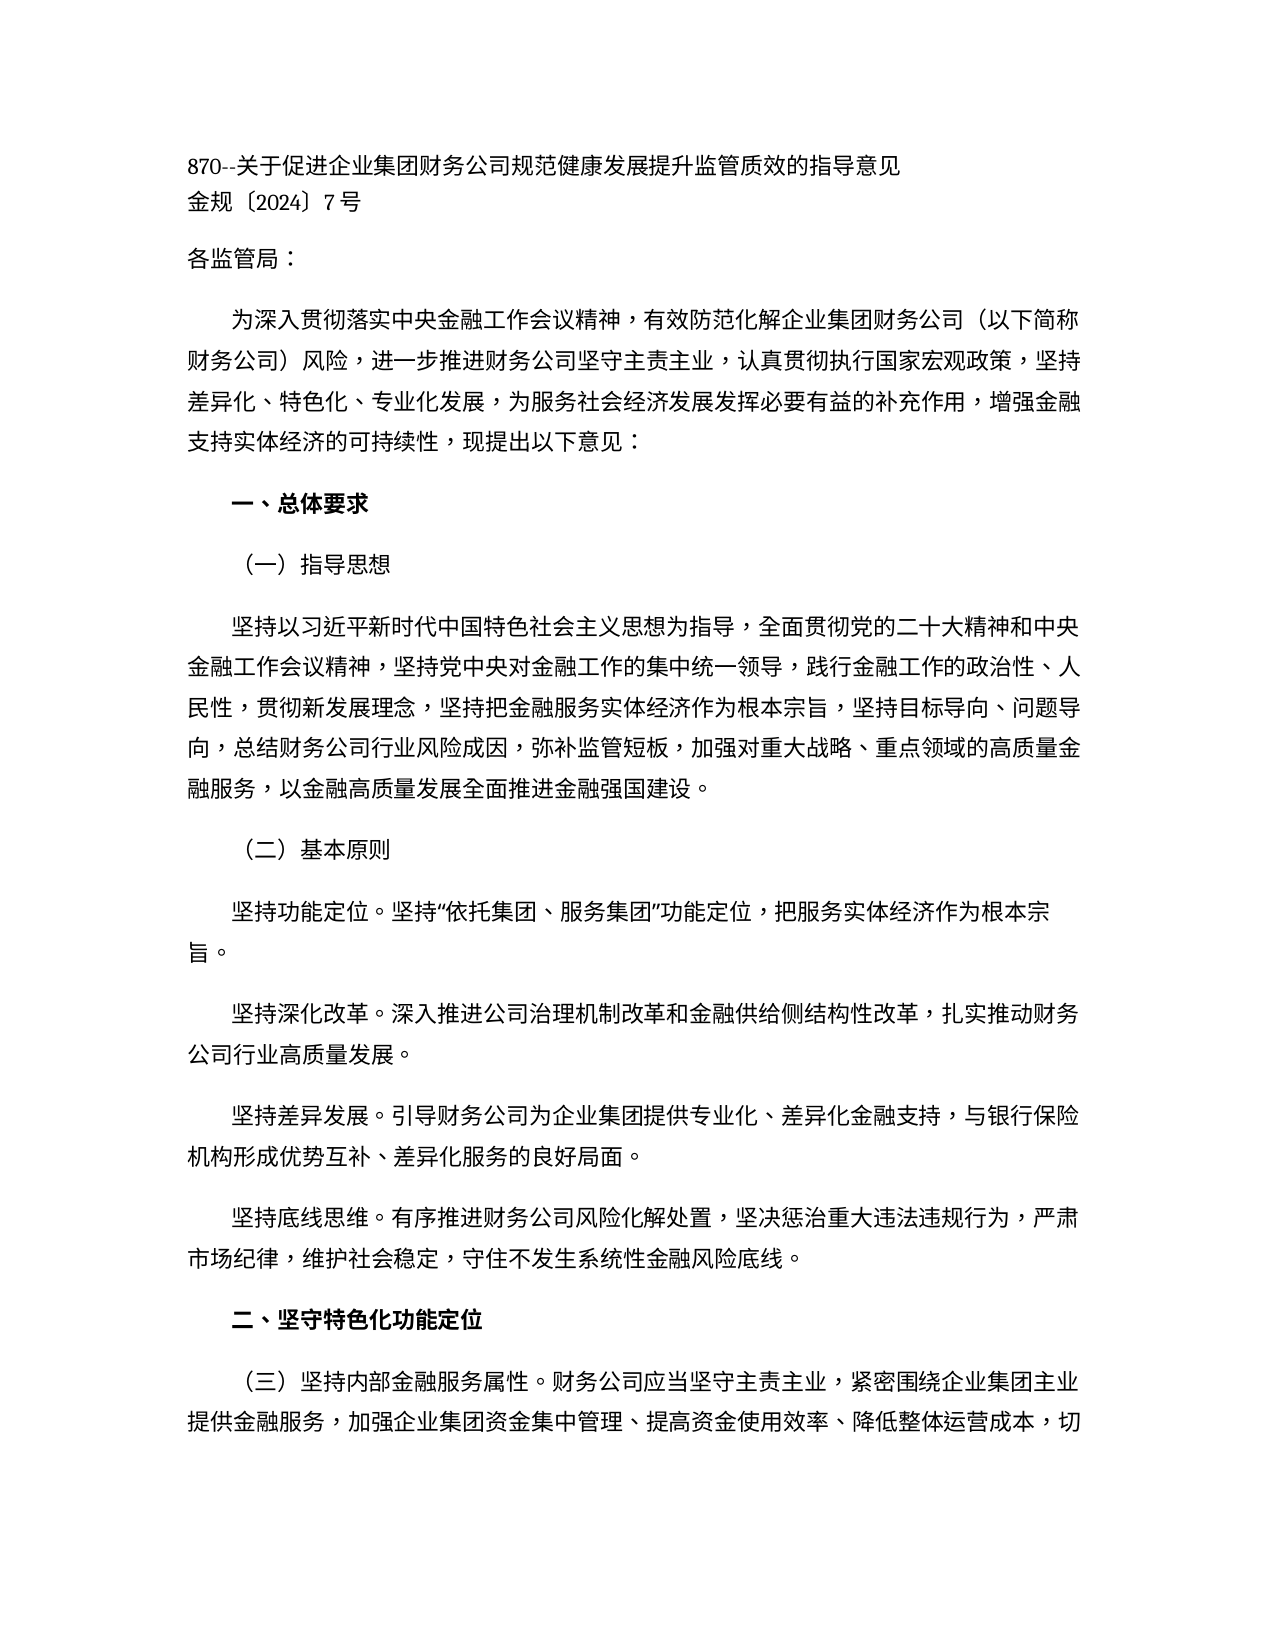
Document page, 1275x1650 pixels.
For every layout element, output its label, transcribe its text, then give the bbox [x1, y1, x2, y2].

text 坚持底线思维。有序推进财务公司风险化解处置，坚决惩治重大违法违规行为，严肃市场纪律，维护社会稳定，守住不发生系统性金融风险底线。 [187, 1202, 1087, 1274]
text 坚持深化改革。深入推进公司治理机制改革和金融供给侧结构性改革，扎实推动财务公司行业高质量发展。 [187, 998, 1087, 1070]
text 坚持以习近平新时代中国特色社会主义思想为指导，全面贯彻党的二十大精神和中央金融工作会议精神，坚持党中央对金融工作的集中统一领导，践行金融工作的政治性、人民性，贯彻新发展理念，坚持把金融服务实体经济作为根本宗旨，坚持目标导向、问题导向，总结财务公司行业风险成因，弥补监管短板，加强对重大战略、重点领域的高质量金融服务，以金融高质量发展全面推进金融强国建设。 [187, 610, 1087, 804]
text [187, 1366, 1087, 1437]
text 为深入贯彻落实中央金融工作会议精神，有效防范化解企业集团财务公司（以下简称财务公司）风险，进一步推进财务公司坚守主责主业，认真贯彻执行国家宏观政策，坚持差异化、特色化、专业化发展，为服务社会经济发展发挥必要有益的补充作用，增强金融支持实体经济的可持续性，现提出以下意见： [187, 304, 1087, 457]
text 坚持功能定位。坚持“依托集团、服务集团”功能定位，把服务实体经济作为根本宗旨。 [187, 896, 1087, 968]
text 各监管局： [187, 243, 1087, 274]
text 坚持差异发展。引导财务公司为企业集团提供专业化、差异化金融支持，与银行保险机构形成优势互补、差异化服务的良好局面。 [187, 1100, 1087, 1172]
text （一）指导思想 [187, 549, 1087, 580]
text 一、总体要求 [187, 487, 1087, 519]
text （二）基本原则 [187, 834, 1087, 866]
text 二、坚守特色化功能定位 [187, 1304, 1087, 1335]
